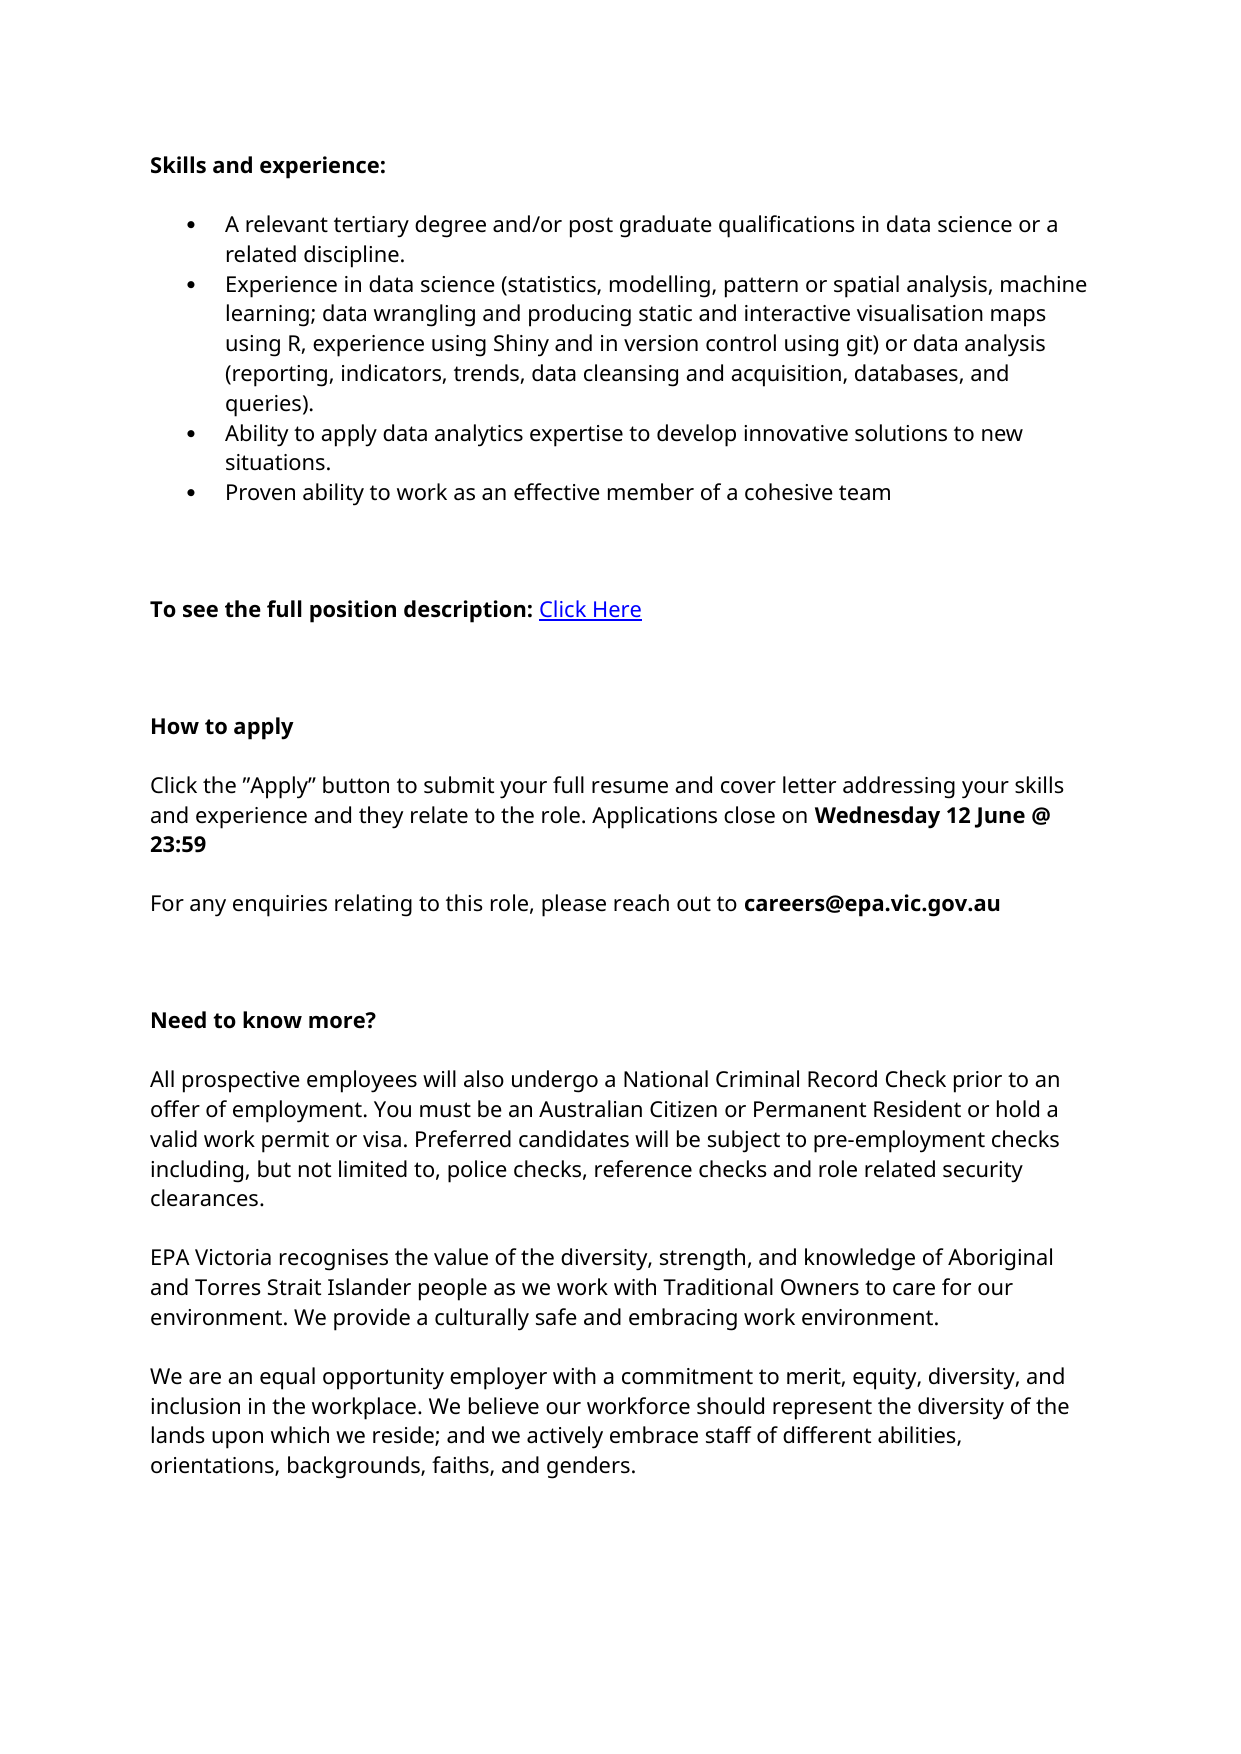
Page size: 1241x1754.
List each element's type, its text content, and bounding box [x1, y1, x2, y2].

text All prospective employees will also undergo a National Criminal Record Check prior to an offer of employment. You must be an Australian Citizen or Permanent Resident or hold a valid work permit or visa. Preferred candidates will be subject to pre-employment checks including, but not limited to, police checks, reference checks and role related security clearances. [150, 1064, 1090, 1213]
list A relevant tertiary degree and/or post graduate qualifications in data science or a related discipline. [187, 209, 1090, 268]
list Experience in data science (statistics, modelling, pattern or spatial analysis, machine learning; data wrangling and producing static and interactive visualisation maps using R, experience using Shiny and in version control using git) or data analysis (reporting, indicators, trends, data cleansing and acquisition, databases, and queries). [187, 268, 1090, 417]
list Ability to apply data analytics expertise to develop innovative solutions to new situations. [187, 417, 1090, 477]
text How to apply [150, 711, 1090, 741]
text Click the ”Apply” button to submit your full resume and cover letter addressing your skills and experience and they relate to the role. Applications close on Wednesday 12 June @ 23:59 [150, 770, 1090, 859]
text EPA Victoria recognises the value of the diversity, strength, and knowledge of Aboriginal and Torres Strait Islander people as we work with Traditional Owners to care for our environment. We provide a culturally safe and embracing work environment. [150, 1242, 1090, 1332]
text To see the full position description: Click Here [150, 594, 1090, 624]
text Skills and experience: [150, 150, 1090, 180]
list Proven ability to work as an effective member of a cohesive team [187, 477, 1090, 507]
text Need to know more? [150, 1005, 1090, 1035]
text We are an equal opportunity employer with a commitment to merit, equity, diversity, and inclusion in the workplace. We believe our workforce should represent the diversity of the lands upon which we reside; and we actively embrace staff of different abilities, orientations, backgrounds, faiths, and genders. [150, 1361, 1090, 1480]
text For any enquiries relating to this role, please reach out to careers@epa.vic.gov.au [150, 888, 1090, 918]
